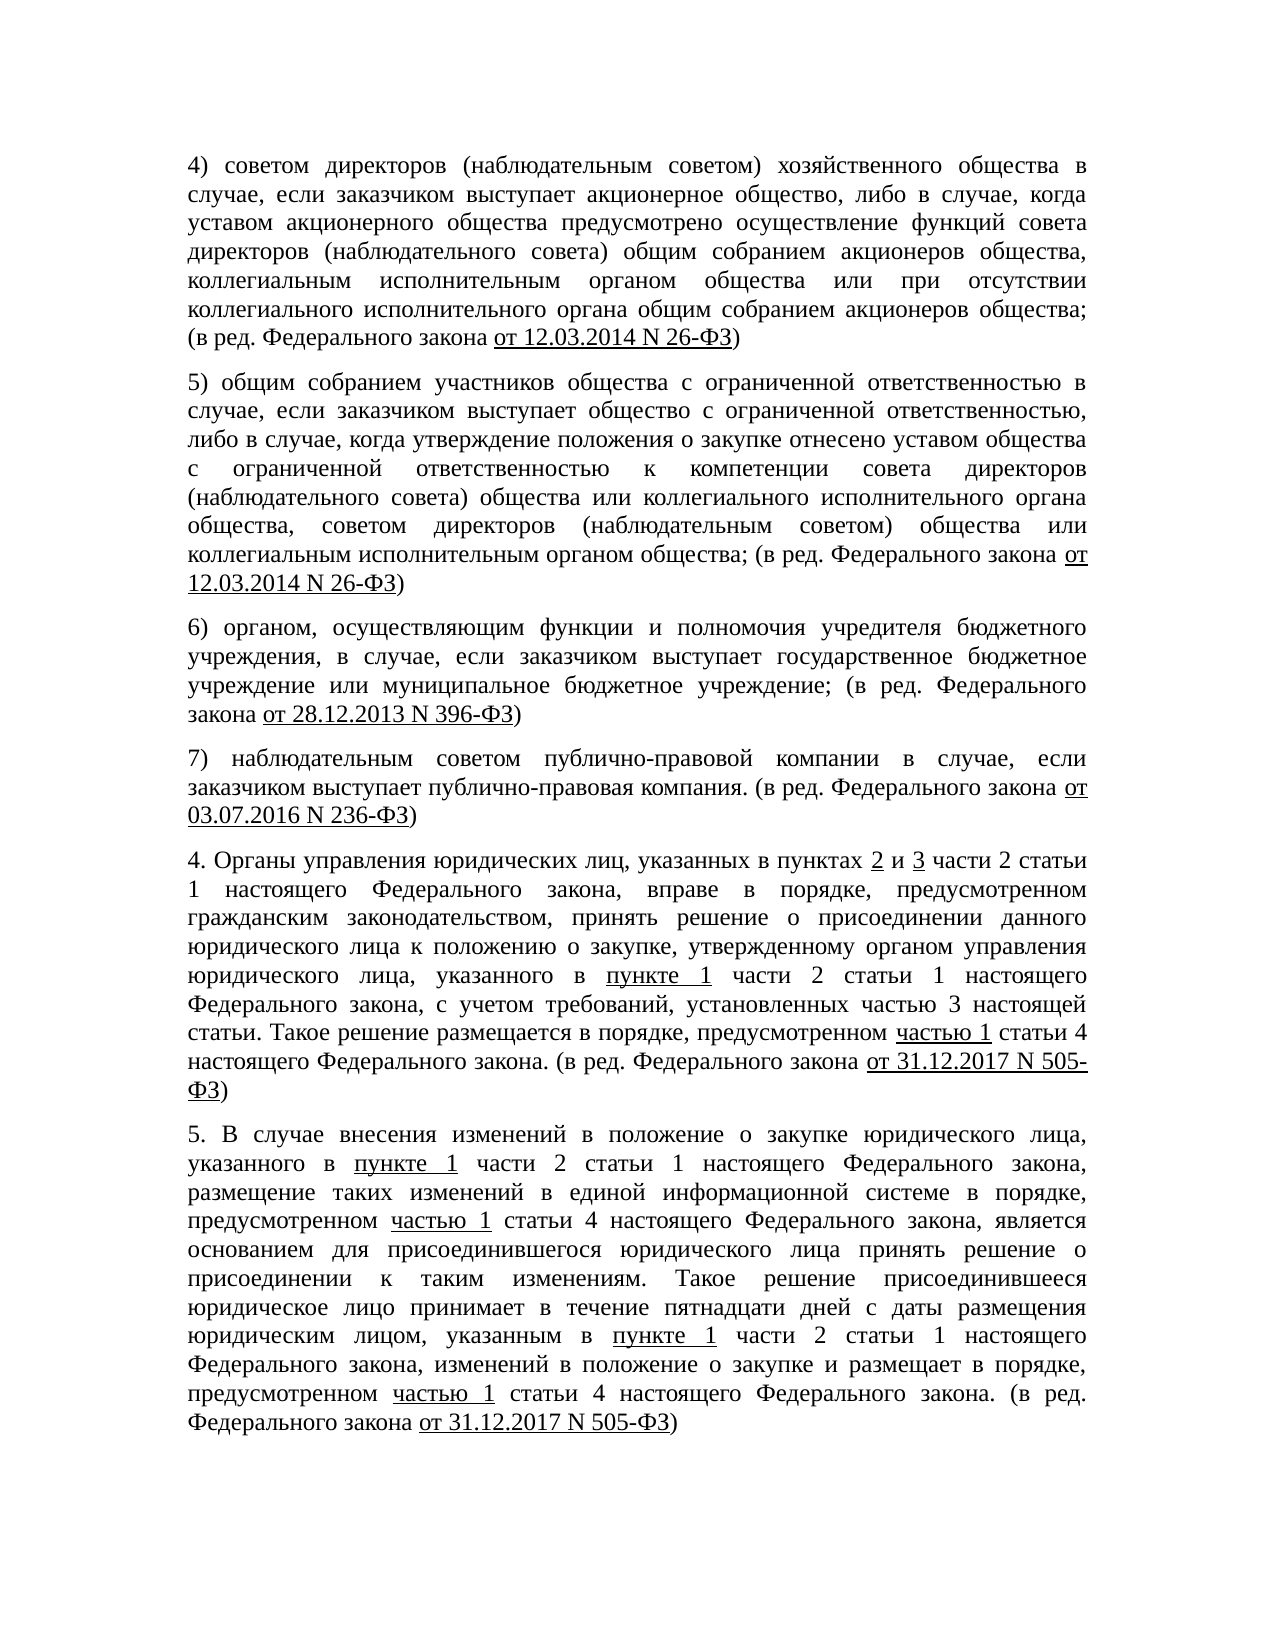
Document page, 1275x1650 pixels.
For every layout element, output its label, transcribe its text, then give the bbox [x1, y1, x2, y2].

text 4) советом директоров (наблюдательным советом) хозяйственного общества в случае, если заказчиком выступает акционерное общество, либо в случае, когда уставом акционерного общества предусмотрено осуществление функций совета директоров (наблюдательного совета) общим собранием акционеров общества, коллегиальным исполнительным органом общества или при отсутствии коллегиального исполнительного органа общим собранием акционеров общества; (в ред. Федерального закона от 12.03.2014 N 26-ФЗ) [187, 150, 1087, 351]
text 6) органом, осуществляющим функции и полномочия учредителя бюджетного учреждения, в случае, если заказчиком выступает государственное бюджетное учреждение или муниципальное бюджетное учреждение; (в ред. Федерального закона от 28.12.2013 N 396-ФЗ) [187, 612, 1087, 727]
text 7) наблюдательным советом публично-правовой компании в случае, если заказчиком выступает публично-правовая компания. (в ред. Федерального закона от 03.07.2016 N 236-ФЗ) [187, 743, 1087, 829]
text 4. Органы управления юридических лиц, указанных в пунктах 2 и 3 части 2 статьи 1 настоящего Федерального закона, вправе в порядке, предусмотренном гражданским законодательством, принять решение о присоединении данного юридического лица к положению о закупке, утвержденному органом управления юридического лица, указанного в пункте 1 части 2 статьи 1 настоящего Федерального закона, с учетом требований, установленных частью 3 настоящей статьи. Такое решение размещается в порядке, предусмотренном частью 1 статьи 4 настоящего Федерального закона. (в ред. Федерального закона от 31.12.2017 N 505-ФЗ) [187, 845, 1087, 1104]
text 5) общим собранием участников общества с ограниченной ответственностью в случае, если заказчиком выступает общество с ограниченной ответственностью, либо в случае, когда утверждение положения о закупке отнесено уставом общества с ограниченной ответственностью к компетенции совета директоров (наблюдательного совета) общества или коллегиального исполнительного органа общества, советом директоров (наблюдательным советом) общества или коллегиальным исполнительным органом общества; (в ред. Федерального закона от 12.03.2014 N 26-ФЗ) [187, 367, 1087, 597]
text 5. В случае внесения изменений в положение о закупке юридического лица, указанного в пункте 1 части 2 статьи 1 настоящего Федерального закона, размещение таких изменений в единой информационной системе в порядке, предусмотренном частью 1 статьи 4 настоящего Федерального закона, является основанием для присоединившегося юридического лица принять решение о присоединении к таким изменениям. Такое решение присоединившееся юридическое лицо принимает в течение пятнадцати дней с даты размещения юридическим лицом, указанным в пункте 1 части 2 статьи 1 настоящего Федерального закона, изменений в положение о закупке и размещает в порядке, предусмотренном частью 1 статьи 4 настоящего Федерального закона. (в ред. Федерального закона от 31.12.2017 N 505-ФЗ) [187, 1119, 1087, 1436]
